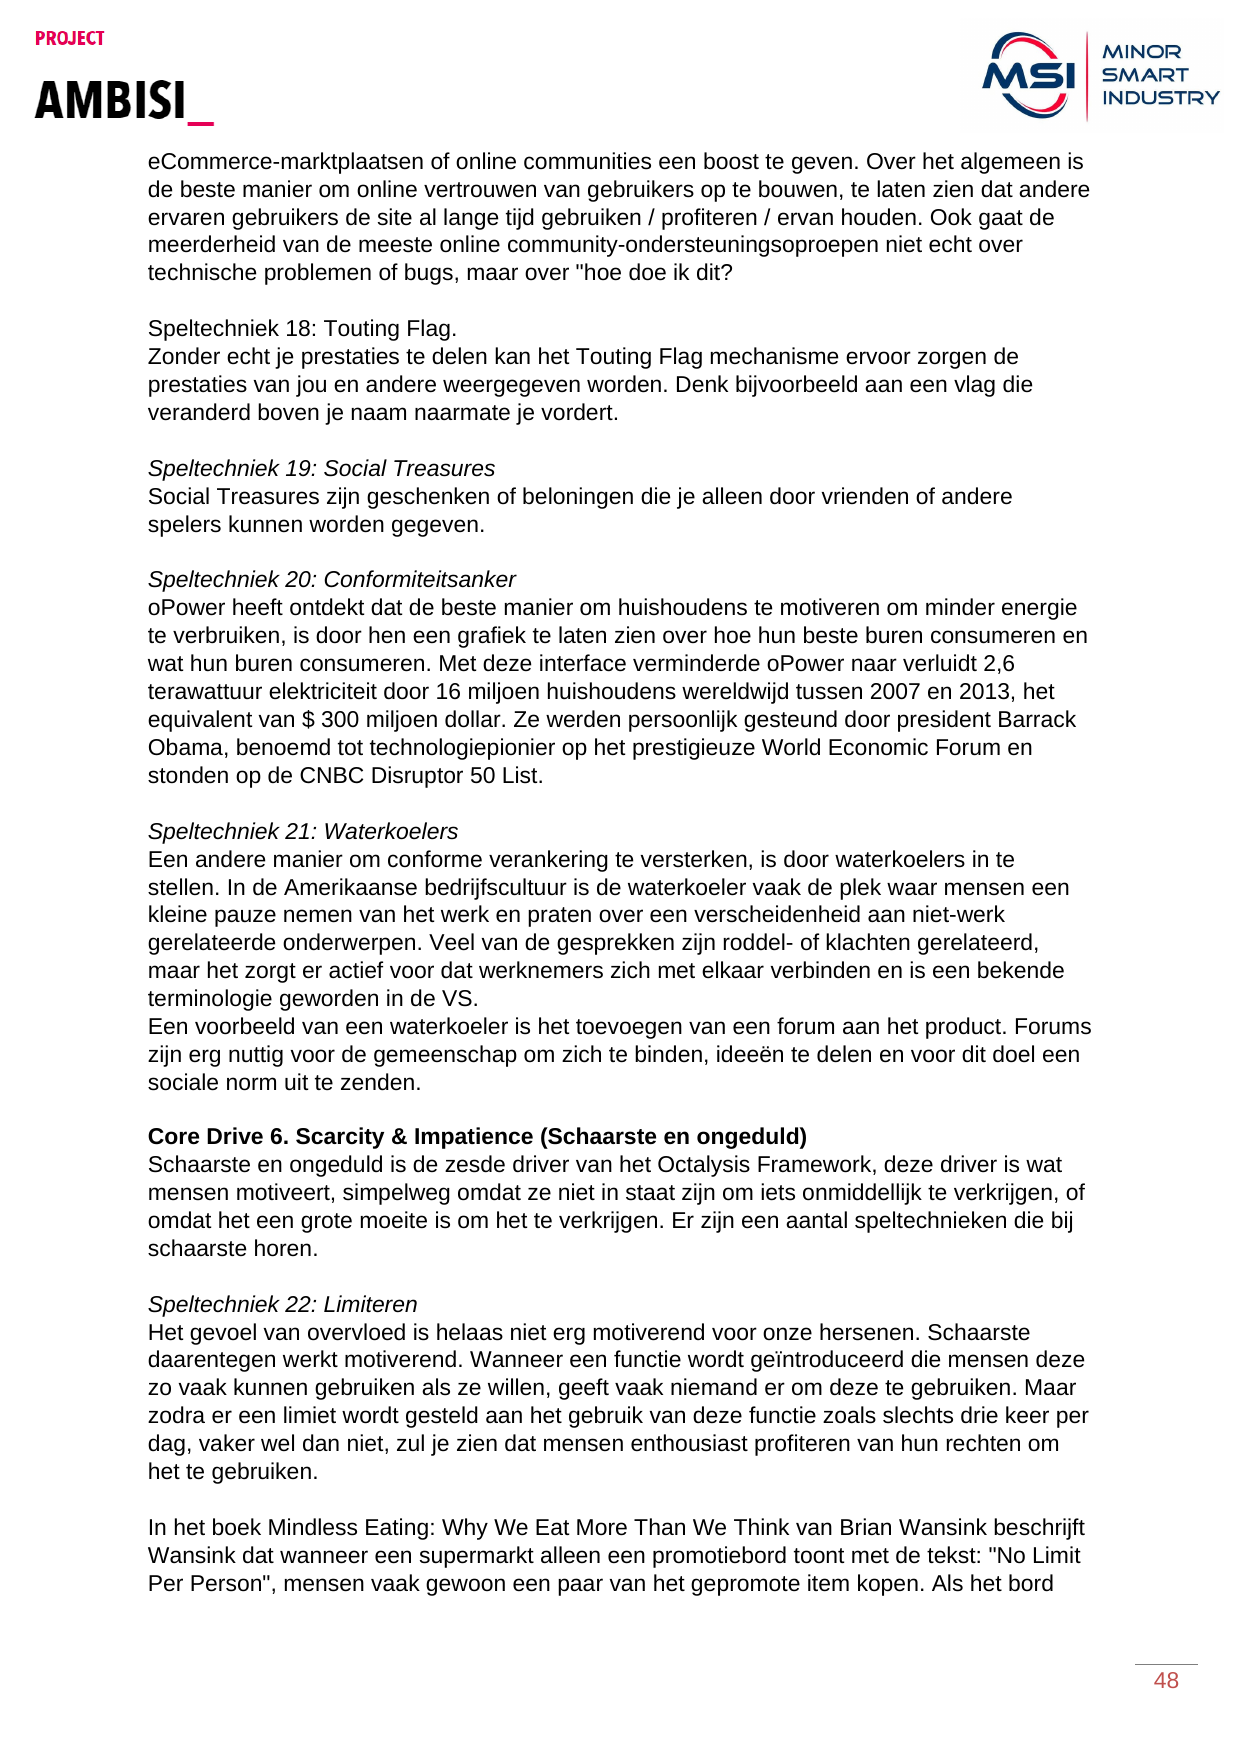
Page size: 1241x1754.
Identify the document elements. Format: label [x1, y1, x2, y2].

picture [960, 18, 1224, 133]
picture [32, 24, 215, 133]
text [148, 148, 1093, 1596]
